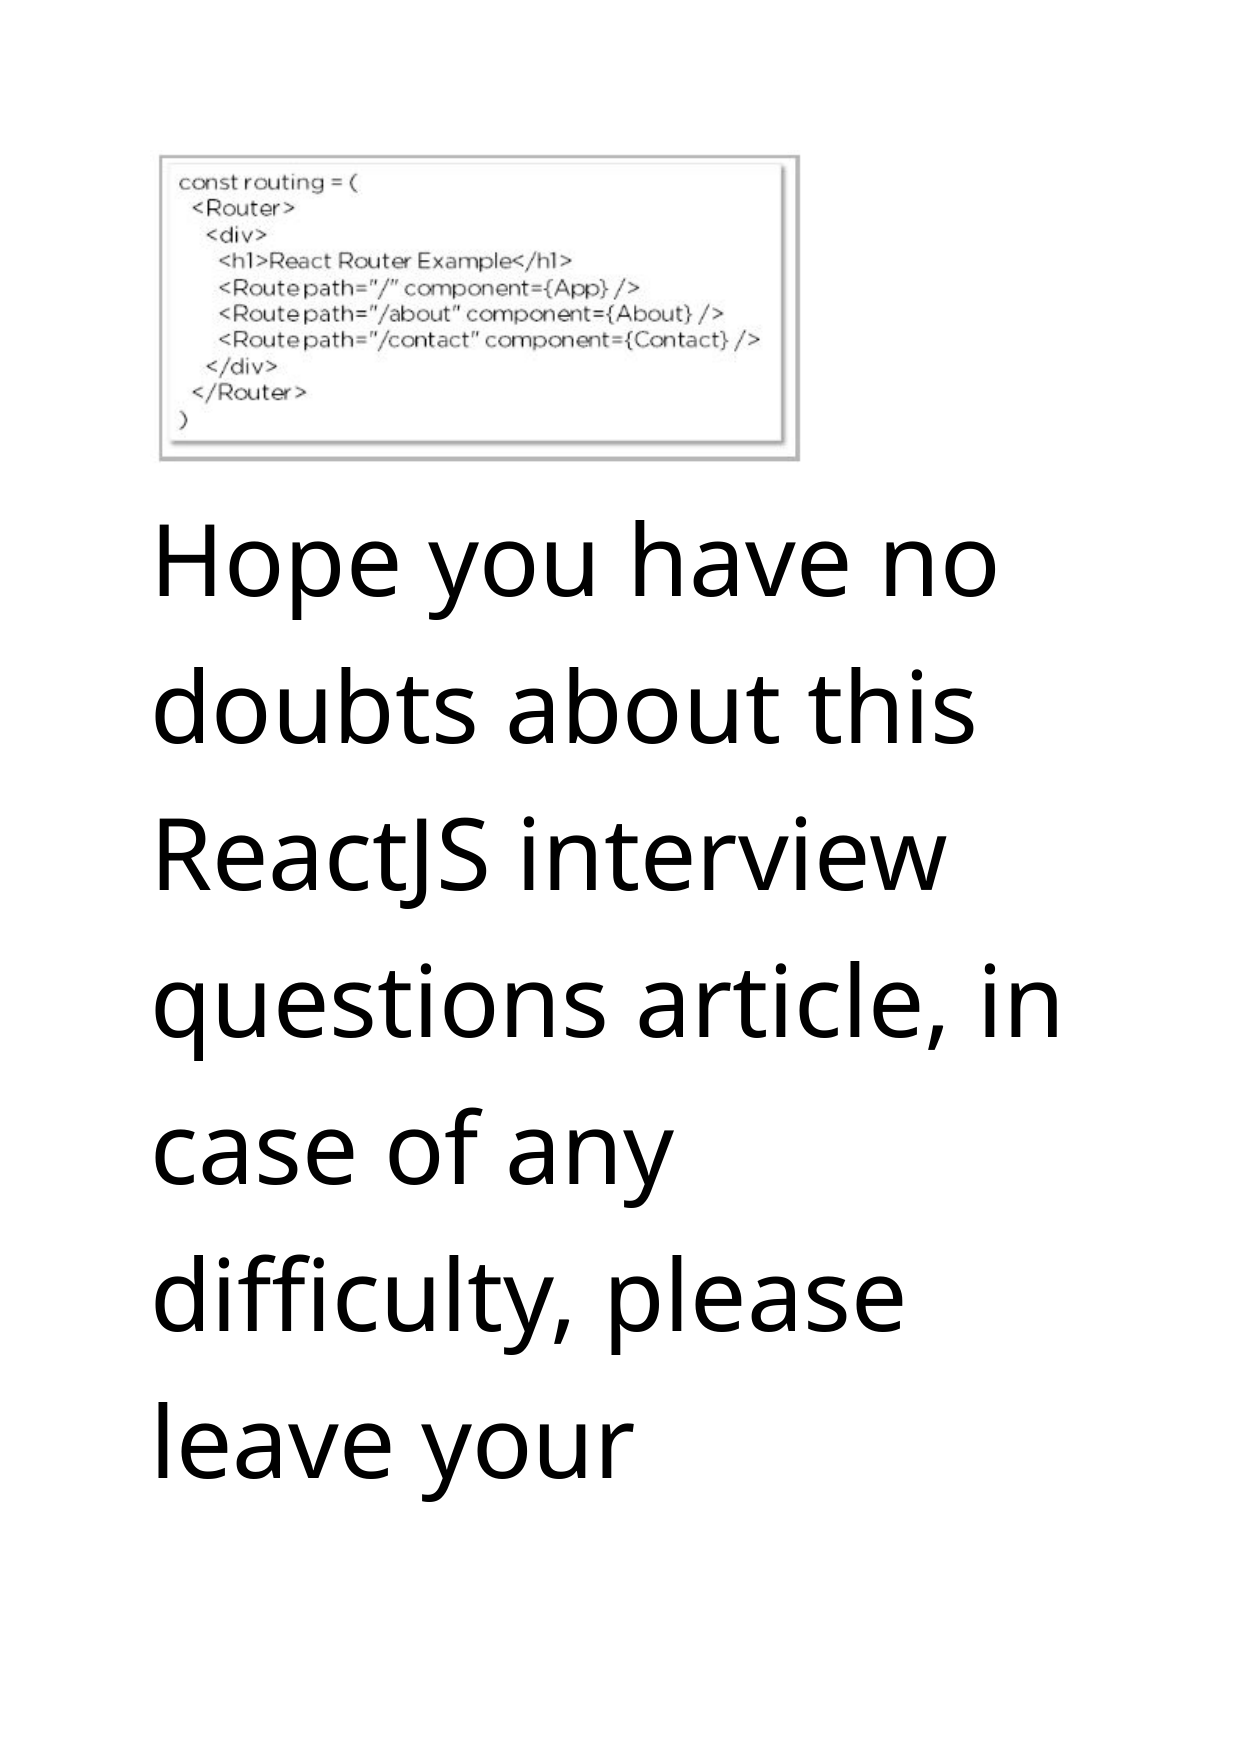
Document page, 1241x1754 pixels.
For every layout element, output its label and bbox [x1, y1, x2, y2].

picture [150, 150, 805, 471]
text [150, 489, 1090, 1508]
